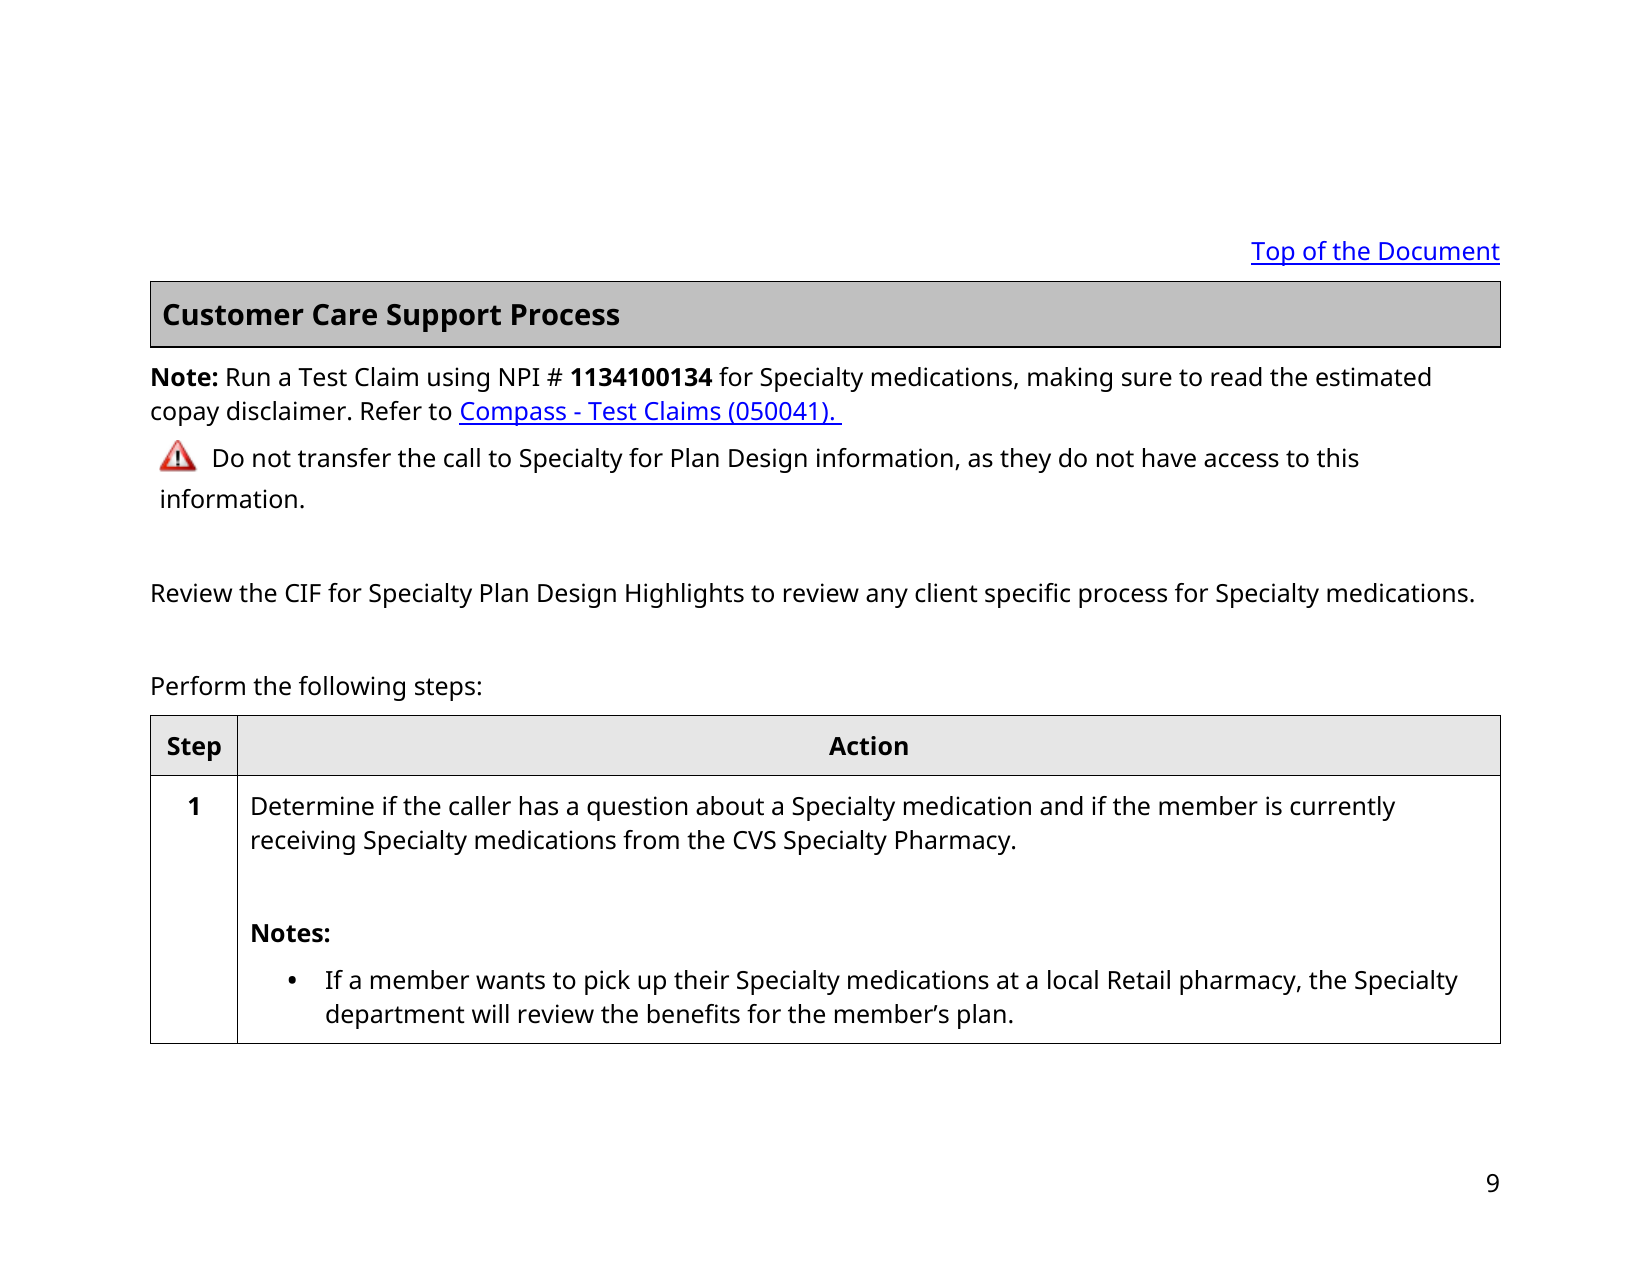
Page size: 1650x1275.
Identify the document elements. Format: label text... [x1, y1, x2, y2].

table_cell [238, 776, 1500, 1043]
text Review the CIF for Specialty Plan Design Highlights to review any client specific process for Specialty medications. [150, 575, 1500, 609]
table_header Action [238, 716, 1500, 775]
picture [159, 440, 199, 475]
text Perform the following steps: [150, 668, 1500, 702]
text Do not transfer the call to Specialty for Plan Design information, as they do not have access to this information. [159, 441, 1500, 516]
table_header Step [151, 716, 237, 775]
text Note: Run a Test Claim using NPI # 1134100134 for Specialty medications, making sure to read the estimated copay disclaimer. Refer to Compass - Test Claims (050041). [150, 360, 1500, 428]
text Top of the Document [150, 234, 1500, 268]
table_cell 1 [151, 776, 237, 1043]
table_header Customer Care Support Process [151, 282, 1500, 346]
